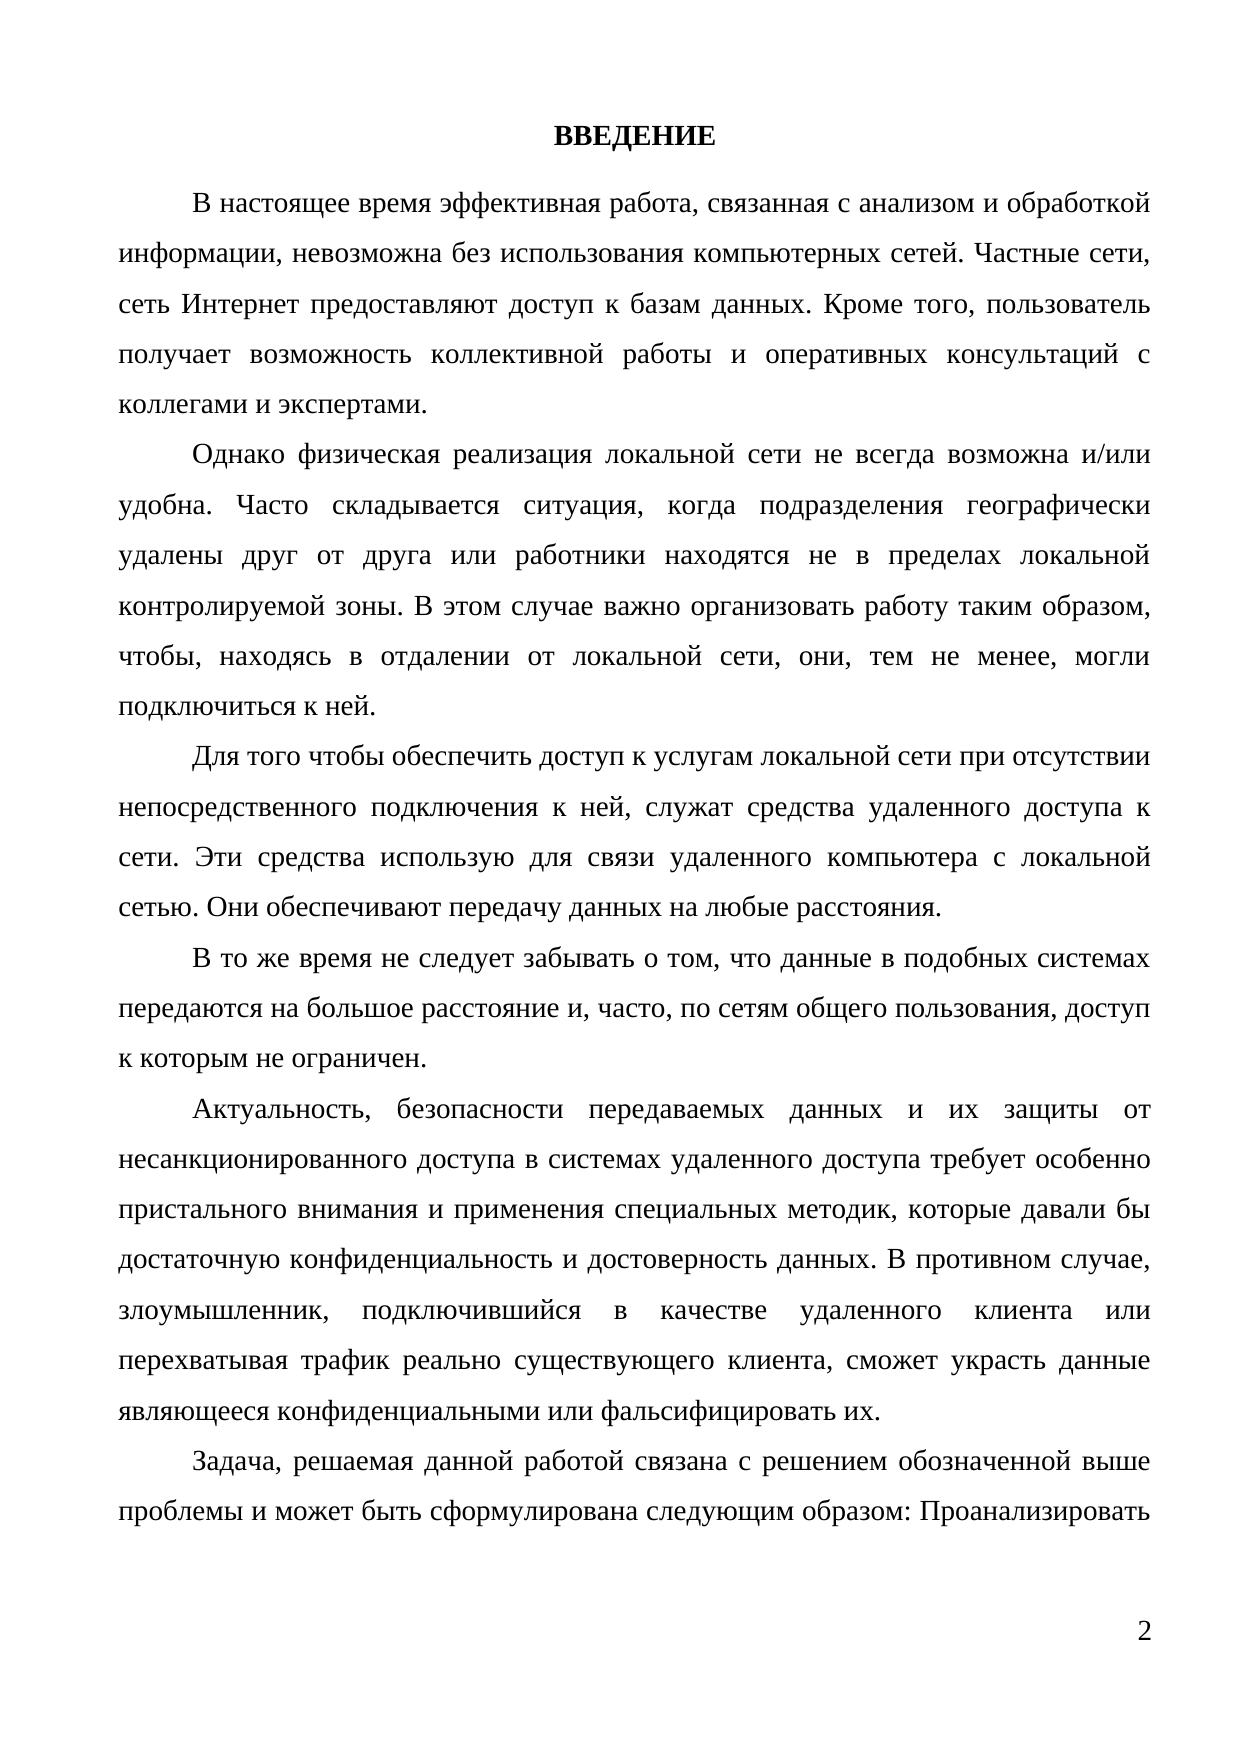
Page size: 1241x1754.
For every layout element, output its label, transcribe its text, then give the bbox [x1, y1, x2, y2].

text Актуальность, безопасности передаваемых данных и их защиты от несанкционированного доступа в системах удаленного доступа требует особенно пристального внимания и применения специальных методик, которые давали бы достаточную конфиденциальность и достоверность данных. В противном случае, злоумышленник, подключившийся в качестве удаленного клиента или перехватывая трафик реально существующего клиента, сможет украсть данные являющееся конфиденциальными или фальсифицировать их. [118, 1091, 1152, 1426]
text Для того чтобы обеспечить доступ к услугам локальной сети при отсутствии непосредственного подключения к ней, служат средства удаленного доступа к сети. Эти средства использую для связи удаленного компьютера с локальной сетью. Они обеспечивают передачу данных на любые расстояния. [118, 738, 1152, 923]
text ВВЕДЕНИЕ [118, 118, 1152, 152]
text В настоящее время эффективная работа, связанная с анализом и обработкой информации, невозможна без использования компьютерных сетей. Частные сети, сеть Интернет предоставляют доступ к базам данных. Кроме того, пользователь получает возможность коллективной работы и оперативных консультаций с коллегами и экспертами. [118, 185, 1152, 420]
text Однако физическая реализация локальной сети не всегда возможна и/или удобна. Часто складывается ситуация, когда подразделения географически удалены друг от друга или работники находятся не в пределах локальной контролируемой зоны. В этом случае важно организовать работу таким образом, чтобы, находясь в отдалении от локальной сети, они, тем не менее, могли подключиться к ней. [118, 437, 1152, 722]
text В то же время не следует забывать о том, что данные в подобных системах передаются на большое расстояние и, часто, по сетям общего пользования, доступ к которым не ограничен. [118, 940, 1152, 1074]
